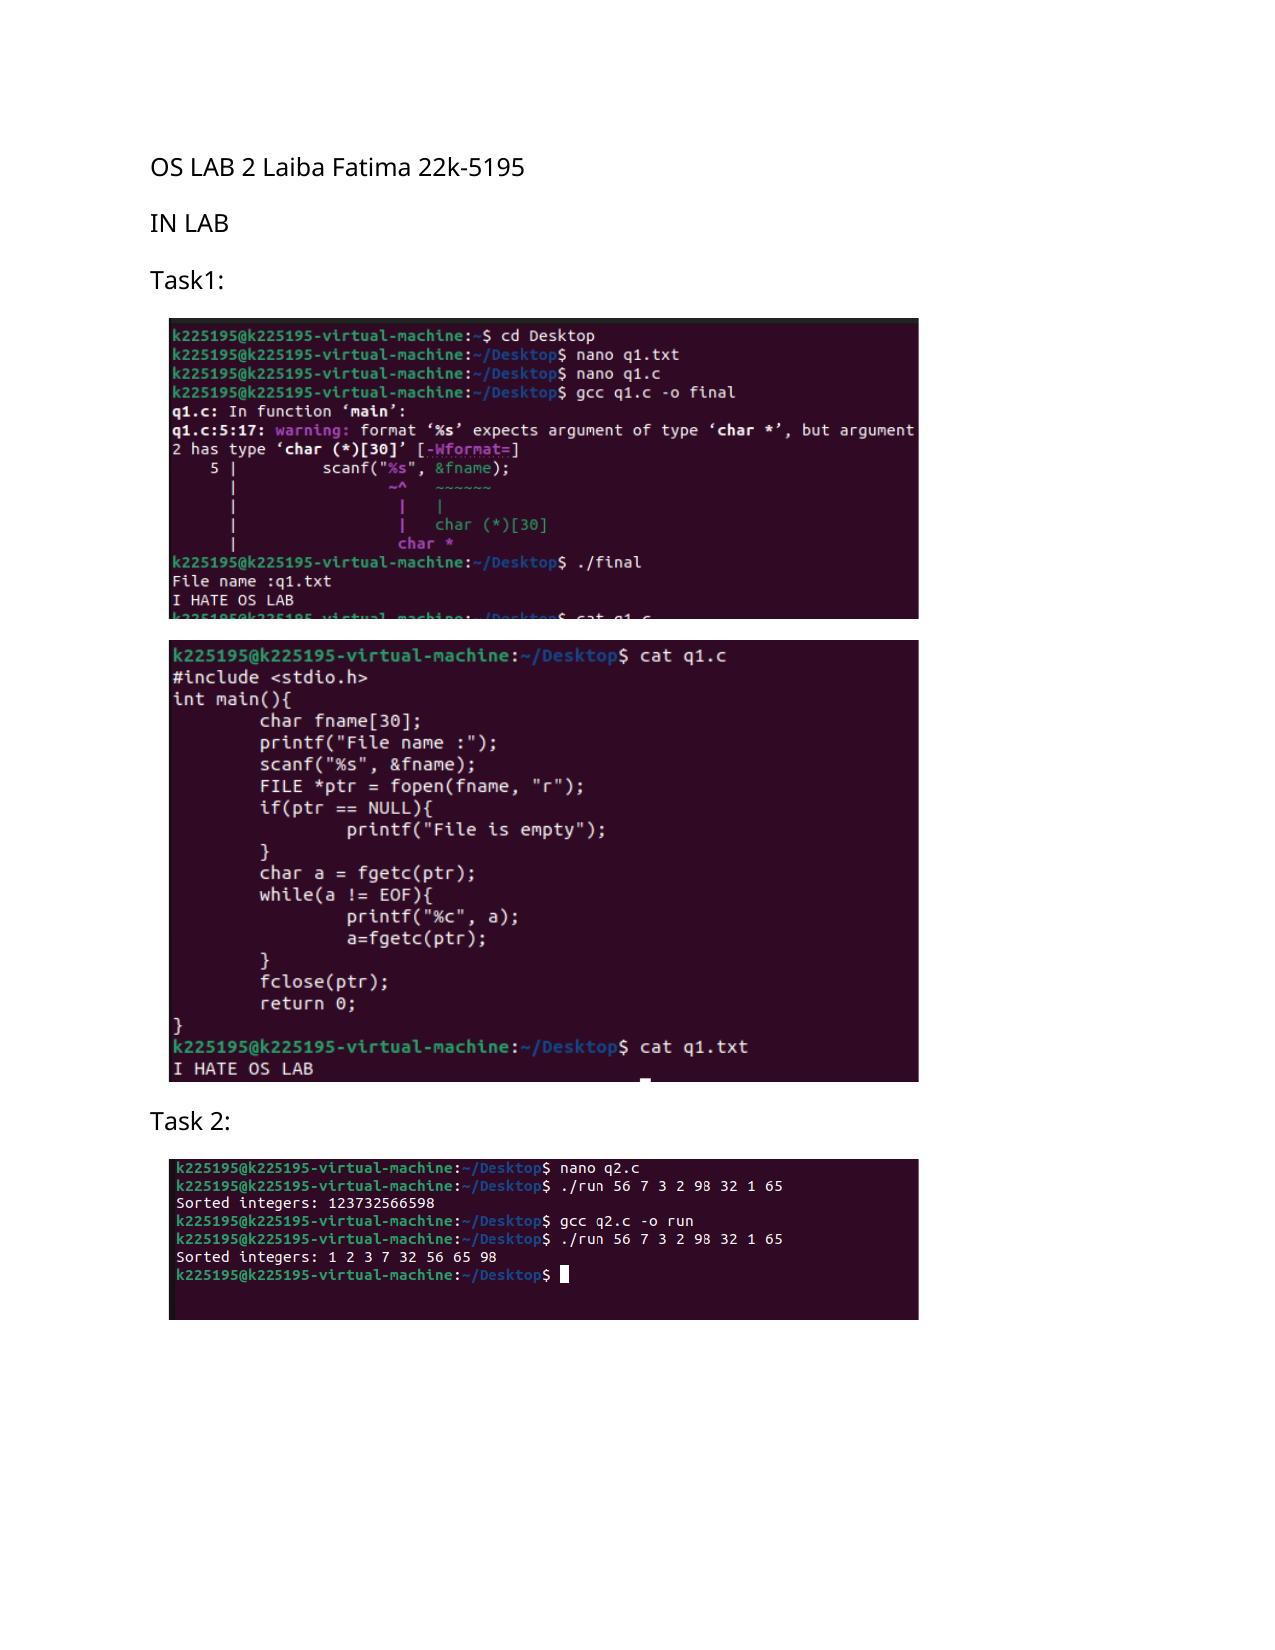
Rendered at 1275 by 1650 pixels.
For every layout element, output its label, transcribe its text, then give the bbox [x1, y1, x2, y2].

text Task1: [150, 262, 1125, 296]
text IN LAB [150, 206, 1125, 240]
text OS LAB 2 Laiba Fatima 22k-5195 [150, 150, 1125, 184]
text Task 2: [150, 1103, 1125, 1137]
